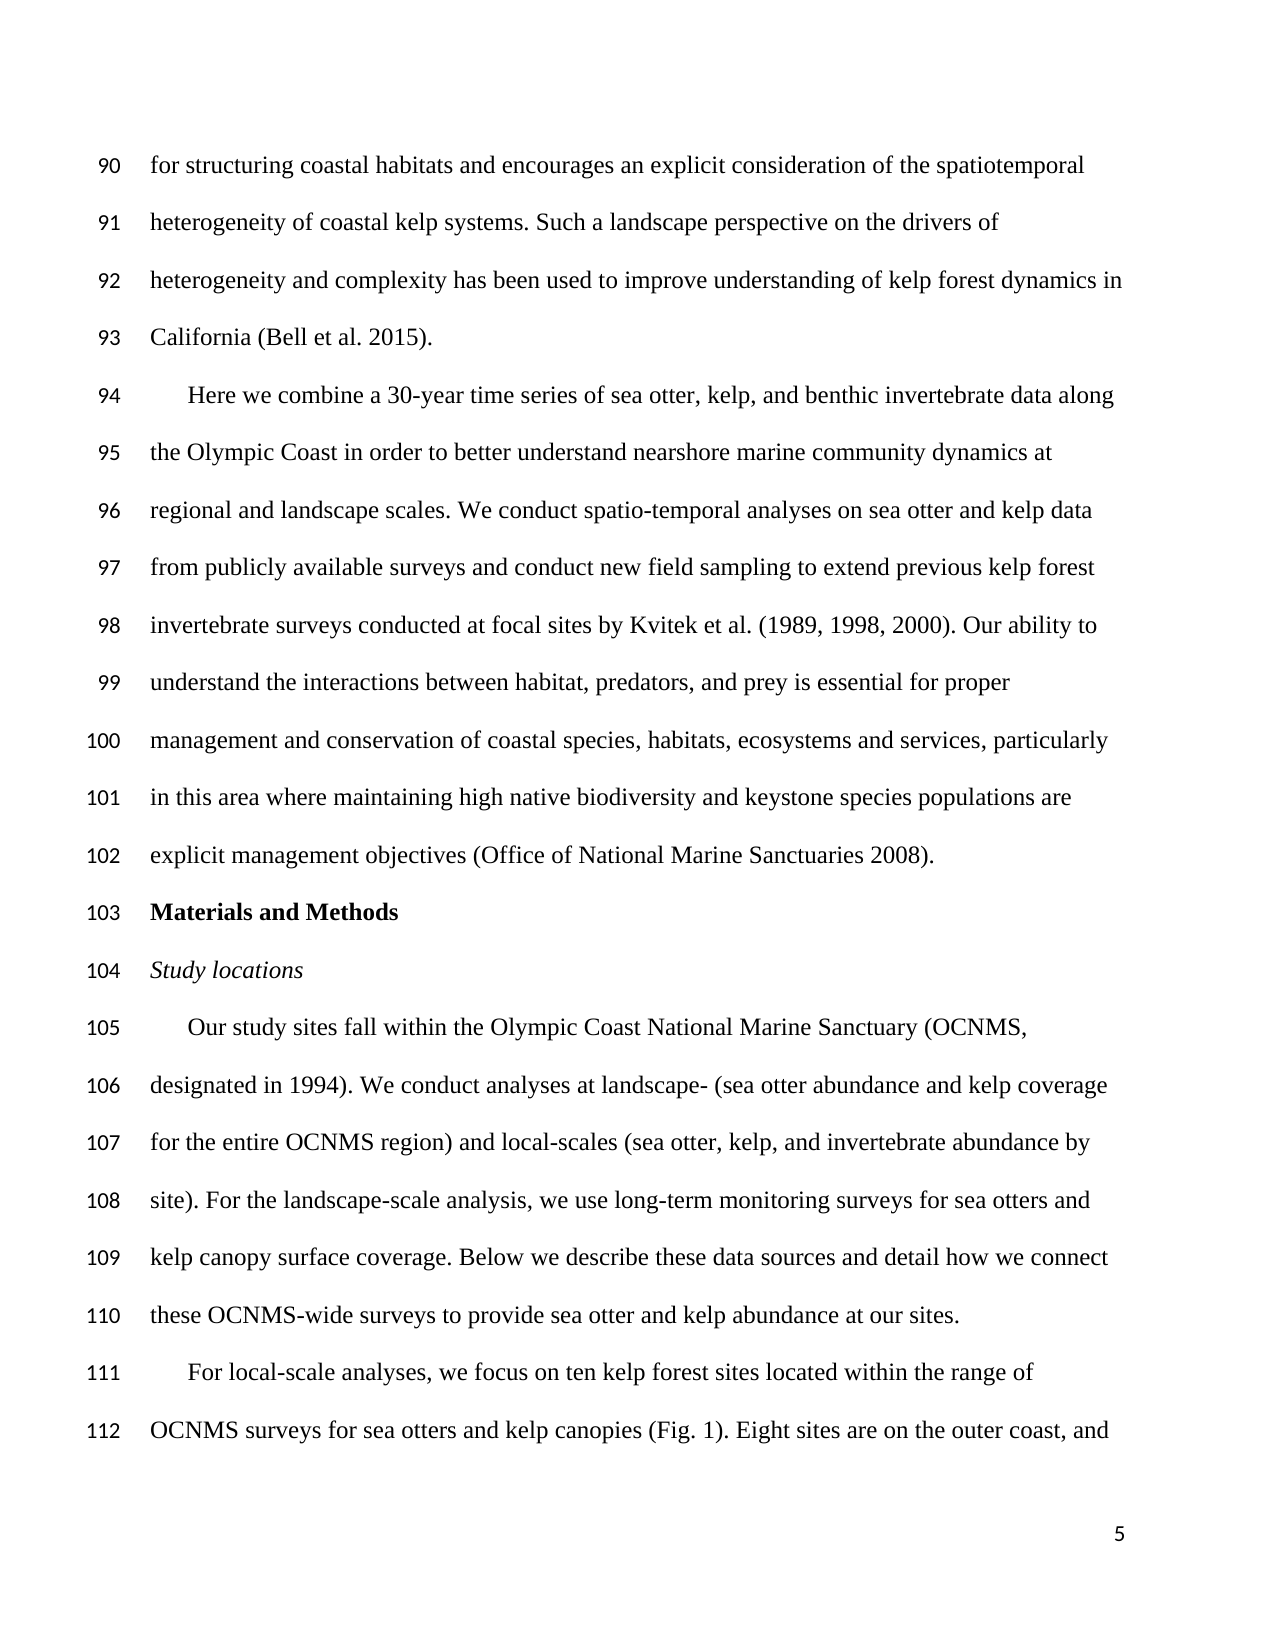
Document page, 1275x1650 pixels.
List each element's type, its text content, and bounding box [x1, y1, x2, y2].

text Materials and Methods [150, 897, 1125, 926]
text Here we combine a 30-year time series of sea otter, kelp, and benthic invertebrate data along the Olympic Coast in order to better understand nearshore marine community dynamics at regional and landscape scales. We conduct spatio-temporal analyses on sea otter and kelp data from publicly available surveys and conduct new field sampling to extend previous kelp forest invertebrate surveys conducted at focal sites by Kvitek et al. (1989, 1998, 2000). Our ability to understand the interactions between habitat, predators, and prey is essential for proper management and conservation of coastal species, habitats, ecosystems and services, particularly in this area where maintaining high native biodiversity and keystone species populations are explicit management objectives (Office of National Marine Sanctuaries 2008). [150, 380, 1125, 869]
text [150, 150, 1125, 351]
text Our study sites fall within the Olympic Coast National Marine Sanctuary (OCNMS, designated in 1994). We conduct analyses at landscape- (sea otter abundance and kelp coverage for the entire OCNMS region) and local-scales (sea otter, kelp, and invertebrate abundance by site). For the landscape-scale analysis, we use long-term monitoring surveys for sea otters and kelp canopy surface coverage. Below we describe these data sources and detail how we connect these OCNMS-wide surveys to provide sea otter and kelp abundance at our sites. [150, 1012, 1125, 1329]
text Study locations [150, 955, 1125, 984]
